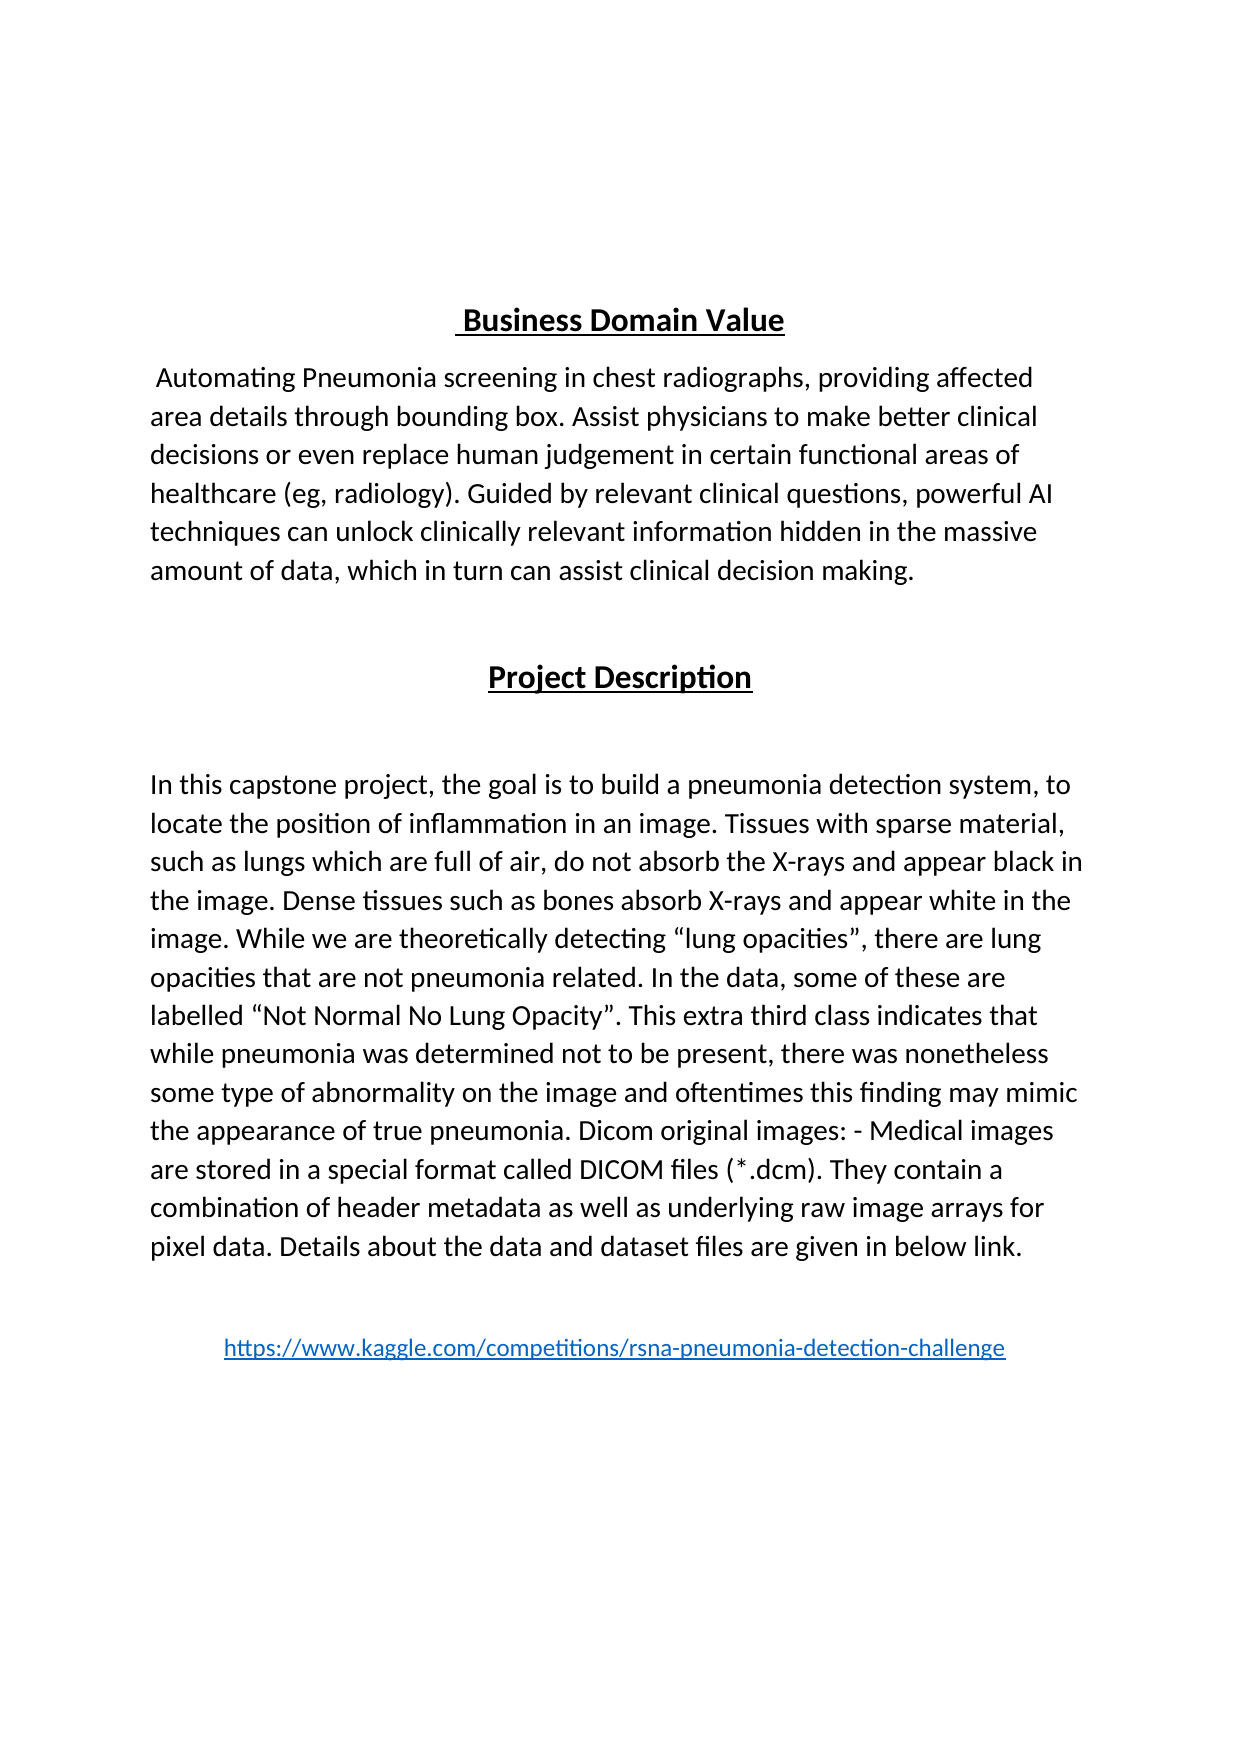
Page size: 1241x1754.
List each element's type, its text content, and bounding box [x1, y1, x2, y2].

text Business Domain Value [150, 299, 1090, 339]
text Project Description [150, 656, 1090, 697]
text https://www.kaggle.com/competitions/rsna-pneumonia-detection-challenge [150, 1332, 1090, 1363]
text In this capstone project, the goal is to build a pneumonia detection system, to locate the position of inflammation in an image. Tissues with sparse material, such as lungs which are full of air, do not absorb the X-rays and appear black in the image. Dense tissues such as bones absorb X-rays and appear white in the image. While we are theoretically detecting “lung opacities”, there are lung opacities that are not pneumonia related. In the data, some of these are labelled “Not Normal No Lung Opacity”. This extra third class indicates that while pneumonia was determined not to be present, there was nonetheless some type of abnormality on the image and oftentimes this finding may mimic the appearance of true pneumonia. Dicom original images: - Medical images are stored in a special format called DICOM files (*.dcm). They contain a combination of header metadata as well as underlying raw image arrays for pixel data. Details about the data and dataset files are given in below link. [150, 766, 1090, 1263]
text Automating Pneumonia screening in chest radiographs, providing affected area details through bounding box. Assist physicians to make better clinical decisions or even replace human judgement in certain functional areas of healthcare (eg, radiology). Guided by relevant clinical questions, powerful AI techniques can unlock clinically relevant information hidden in the massive amount of data, which in turn can assist clinical decision making. [150, 359, 1090, 587]
